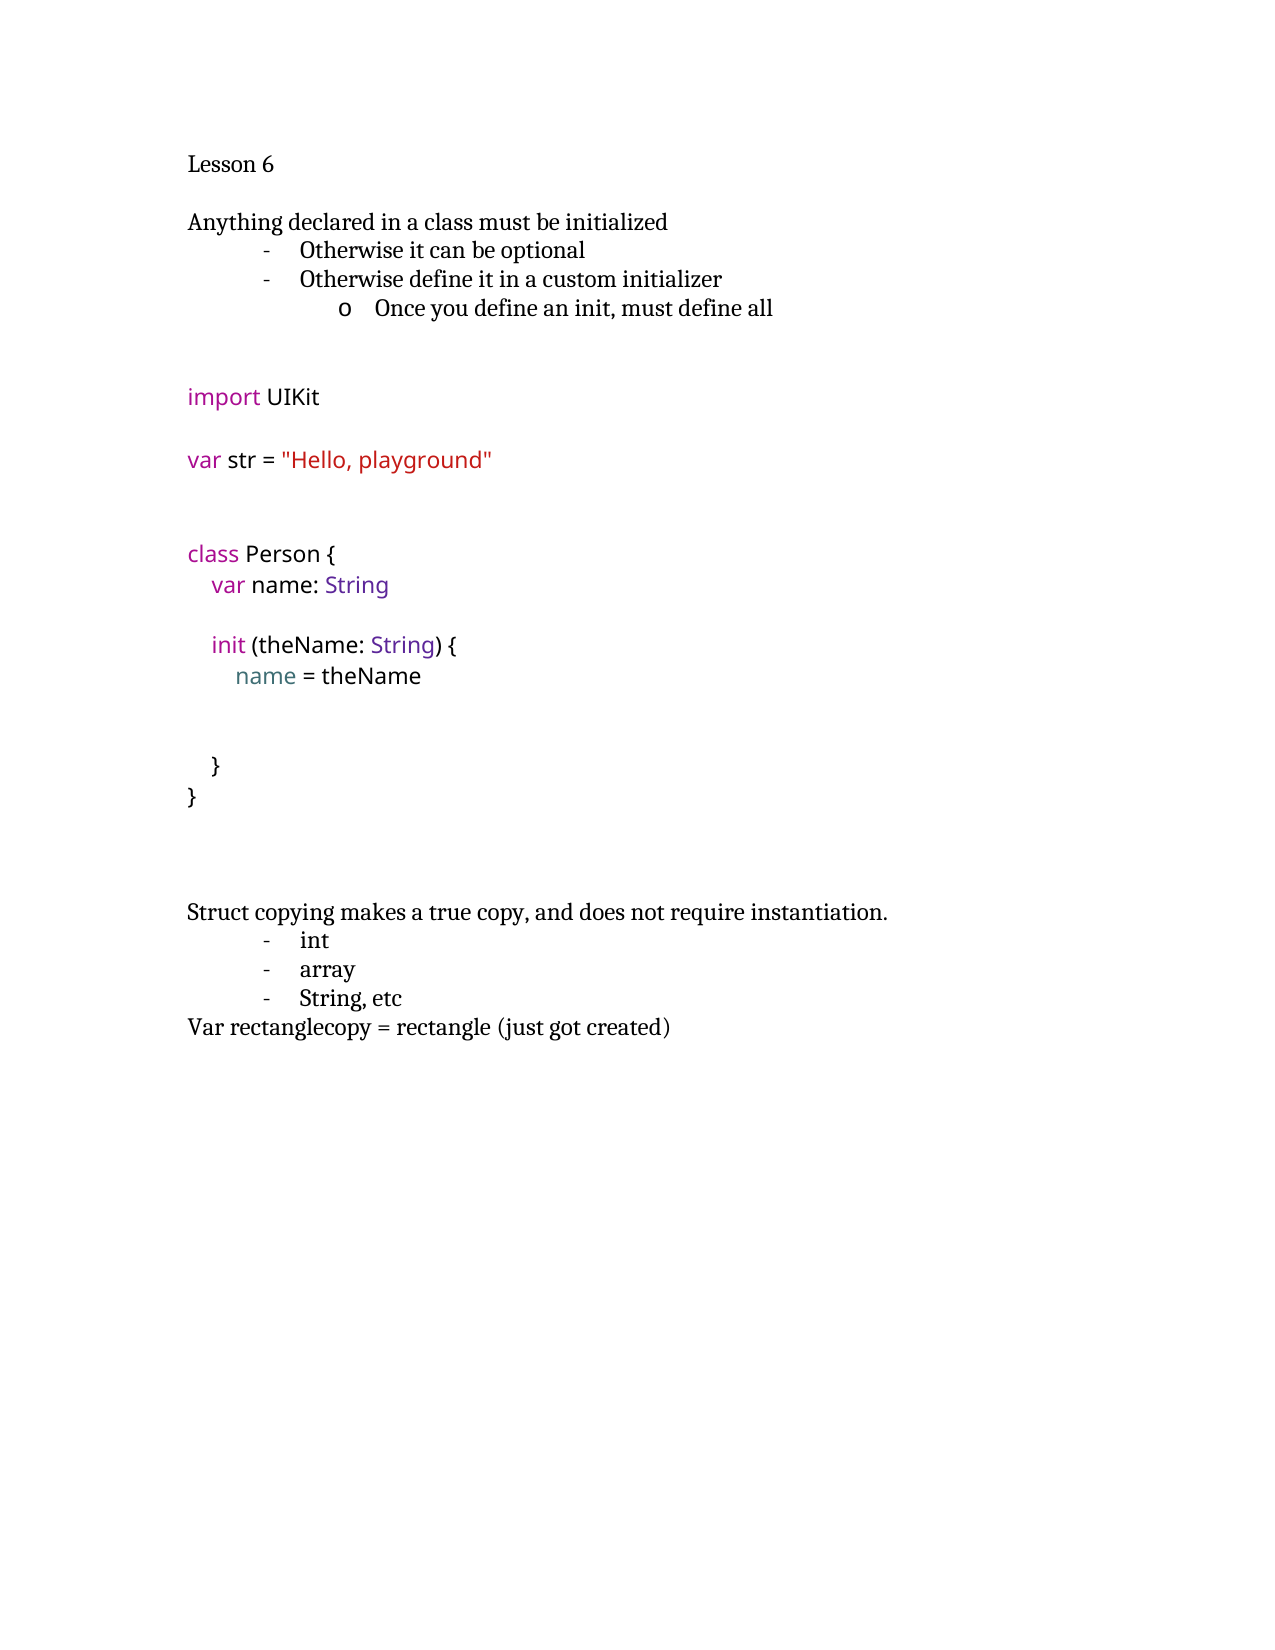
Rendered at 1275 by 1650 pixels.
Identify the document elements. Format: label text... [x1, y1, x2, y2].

list Once you define an init, must define all [337, 294, 1087, 324]
text Var rectanglecopy = rectangle (just got created) [187, 1012, 1087, 1041]
text name = theName [187, 660, 1087, 691]
text Struct copying makes a true copy, and does not require instantiation. [187, 897, 1087, 926]
text import UIKit [187, 381, 1087, 412]
list array [262, 955, 1087, 984]
list String, etc [262, 984, 1087, 1012]
text Anything declared in a class must be initialized [187, 207, 1087, 236]
text class Person { [187, 537, 1087, 569]
list Otherwise define it in a custom initializer [262, 265, 1087, 294]
text init (theName: String) { [187, 629, 1087, 660]
text Lesson 6 [187, 150, 1087, 179]
text } [187, 749, 1087, 780]
list Otherwise it can be optional [262, 236, 1087, 265]
text } [187, 780, 1087, 811]
text var str = "Hello, playground" [187, 444, 1087, 475]
list int [262, 926, 1087, 955]
text var name: String [187, 569, 1087, 600]
